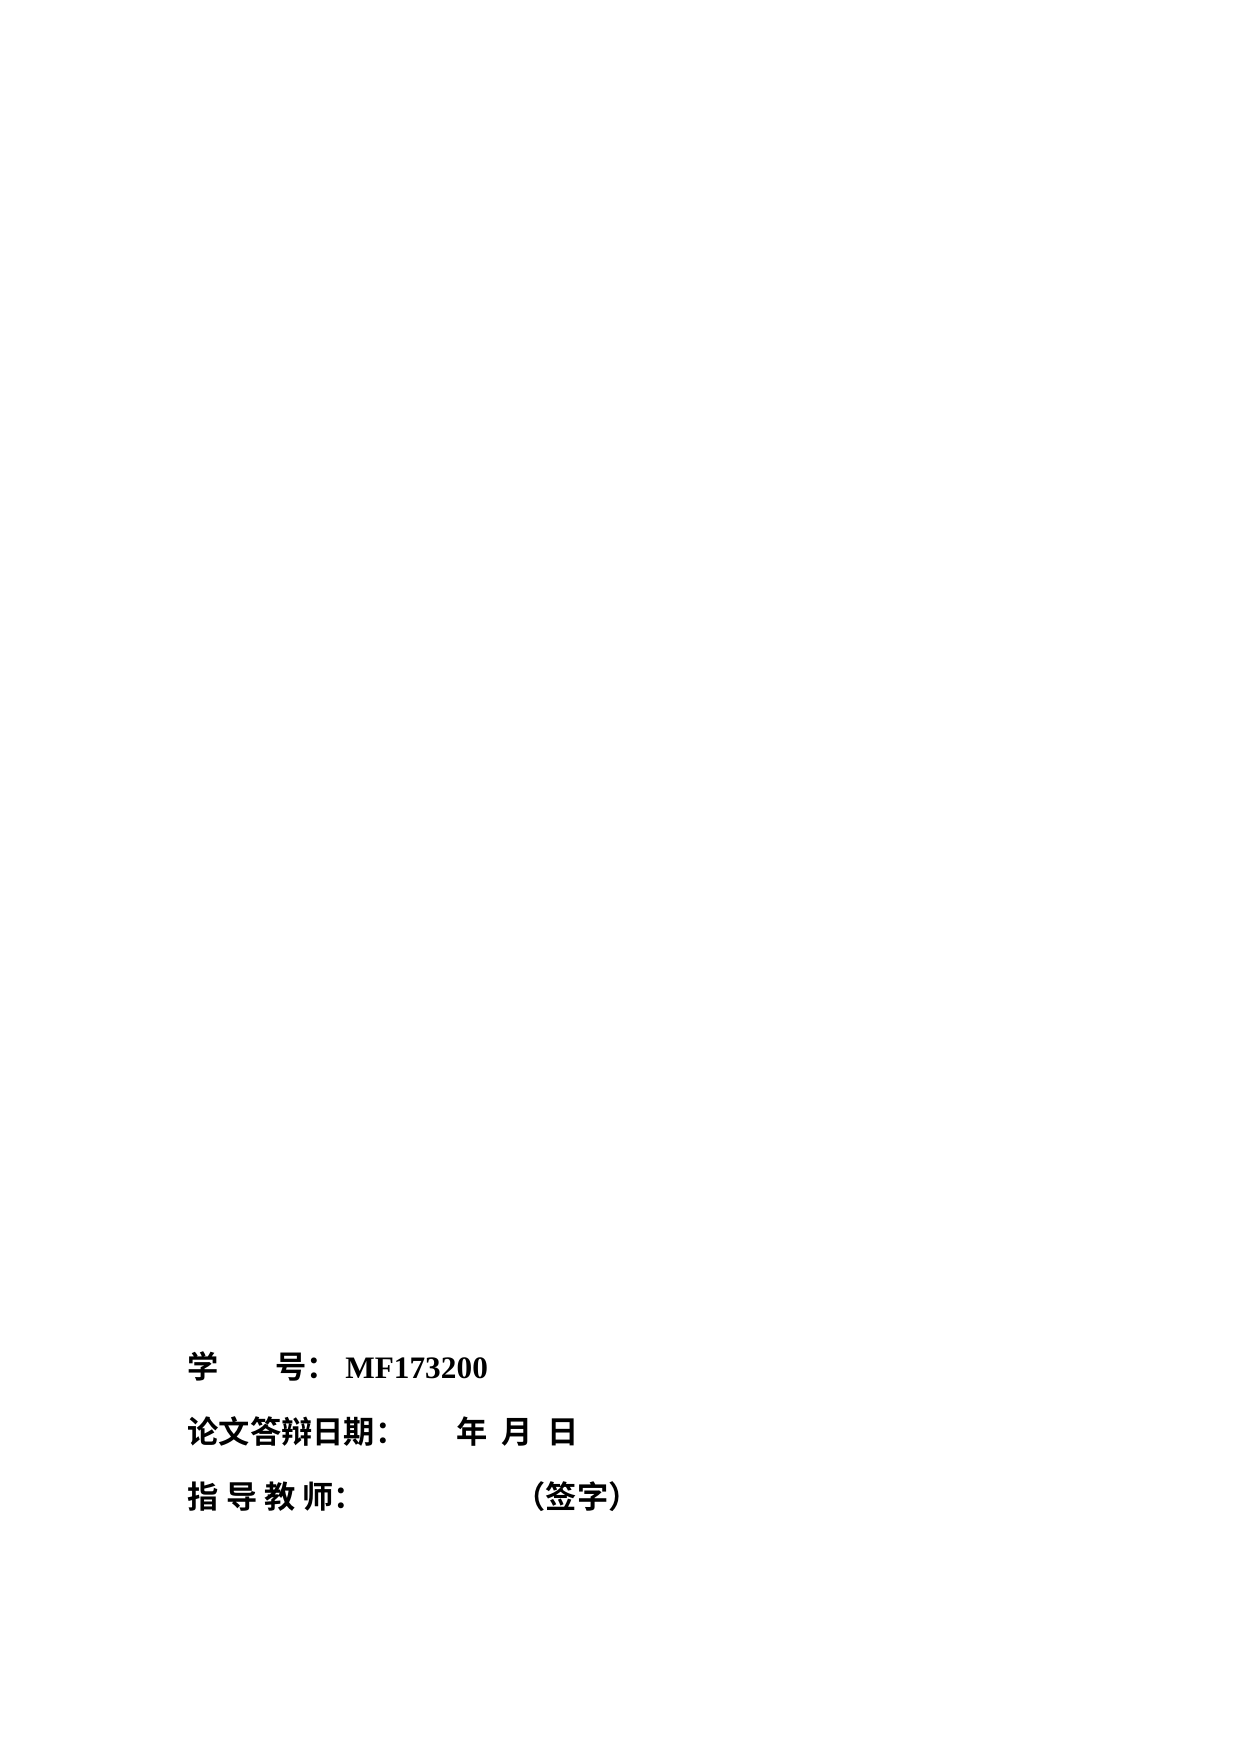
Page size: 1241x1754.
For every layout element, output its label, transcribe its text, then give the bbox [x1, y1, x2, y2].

text 论文答辩日期： 年 月 日 [187, 1397, 1053, 1462]
text 学 号： MF173200 [187, 1332, 1053, 1397]
text 指 导 教 师： （签字） [187, 1462, 1053, 1527]
